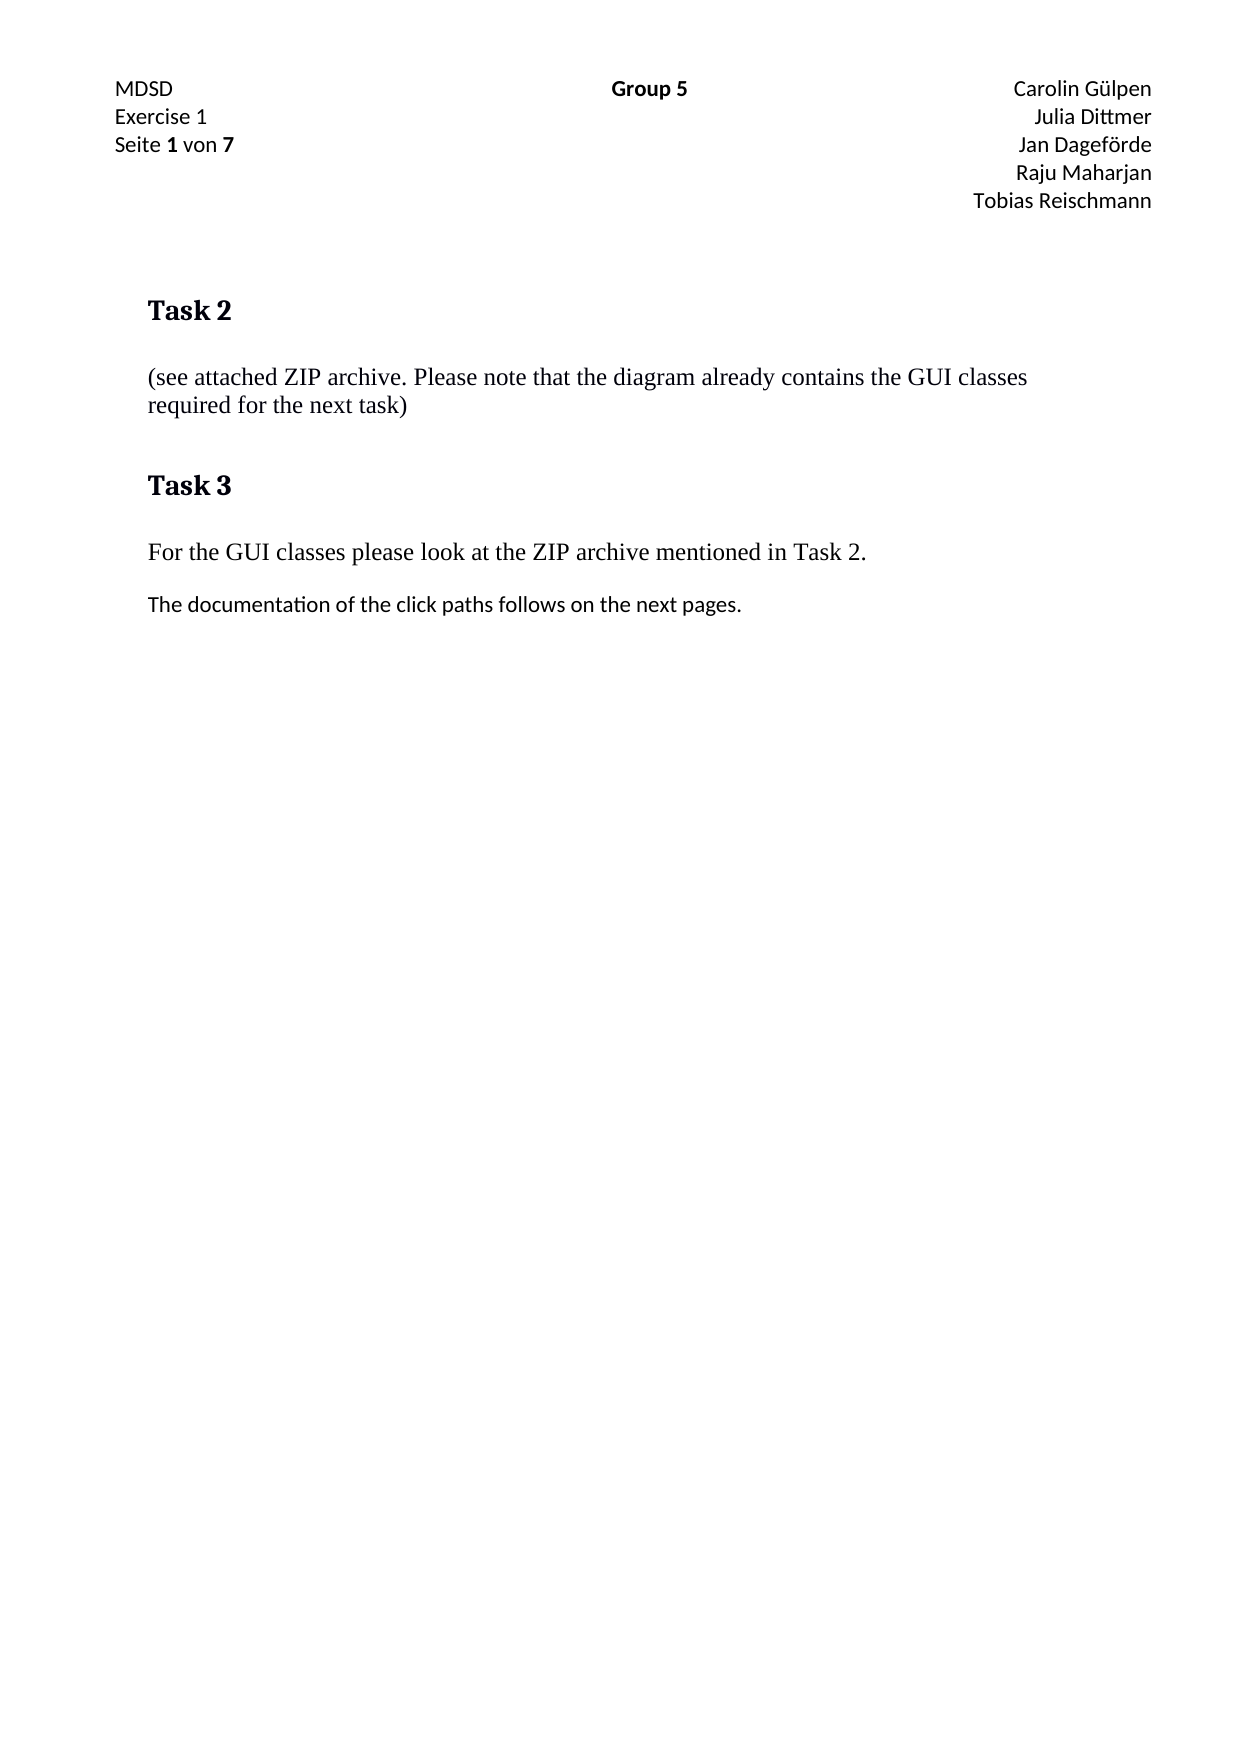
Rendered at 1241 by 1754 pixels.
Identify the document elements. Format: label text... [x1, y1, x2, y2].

subtitle Task 2 [148, 294, 1093, 327]
text For the GUI classes please look at the ZIP archive mentioned in Task 2. [148, 537, 1093, 566]
text The documentation of the click paths follows on the next pages. [148, 591, 1093, 619]
subtitle Task 3 [148, 469, 1093, 503]
text (see attached ZIP archive. Please note that the diagram already contains the GUI classes required for the next task) [148, 362, 1093, 419]
